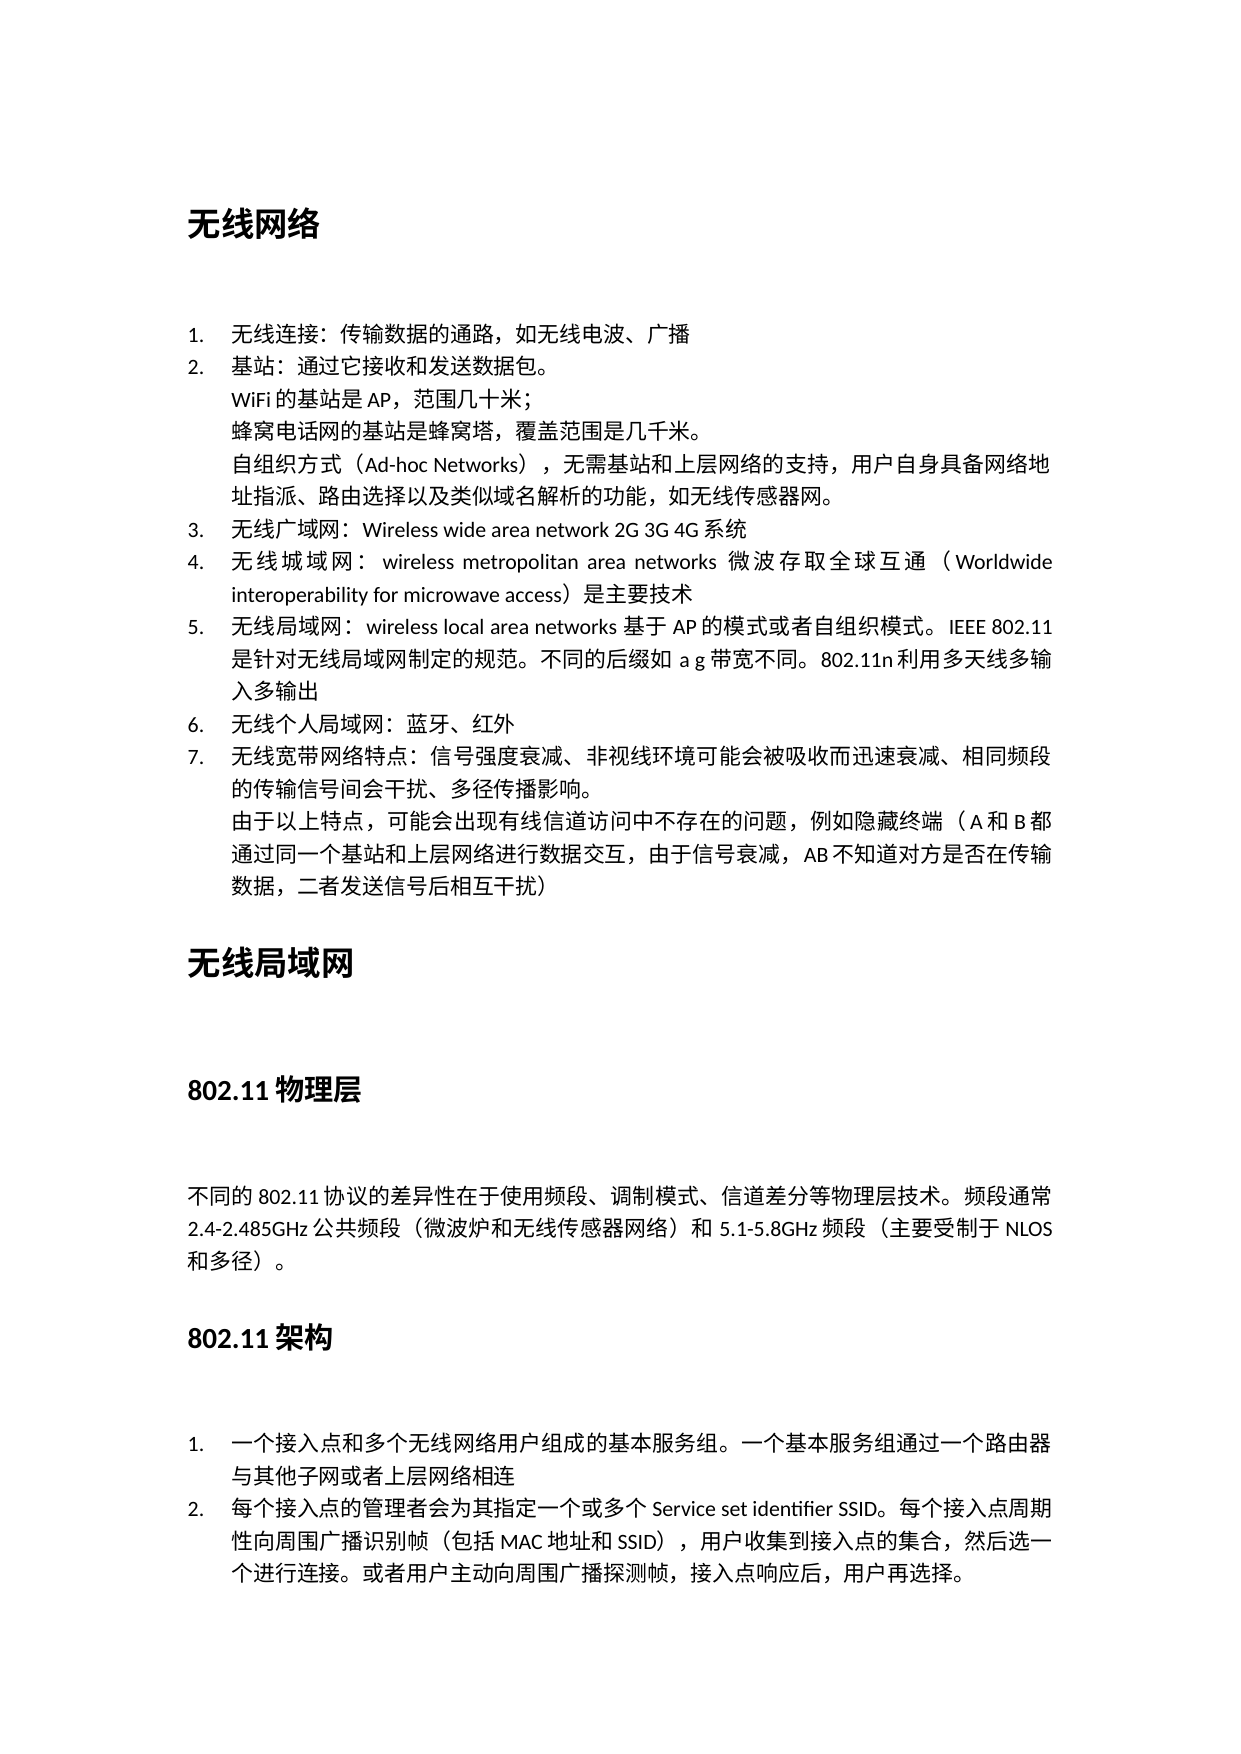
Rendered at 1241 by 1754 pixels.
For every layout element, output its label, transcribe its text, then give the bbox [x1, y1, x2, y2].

list 基站：通过它接收和发送数据包。 [187, 349, 1053, 381]
list 蜂窝电话网的基站是蜂窝塔，覆盖范围是几千米。 [231, 414, 1053, 446]
subtitle 802.11物理层 [187, 1056, 1053, 1121]
list 无线广域网：Wireless wide area network 2G 3G 4G系统 [187, 511, 1053, 544]
list 无线宽带网络特点：信号强度衰减、非视线环境可能会被吸收而迅速衰减、相同频段的传输信号间会干扰、多径传播影响。 [187, 739, 1053, 804]
list WiFi的基站是AP，范围几十米； [231, 381, 1053, 414]
list 自组织方式（Ad-hoc Networks），无需基站和上层网络的支持，用户自身具备网络地址指派、路由选择以及类似域名解析的功能，如无线传感器网。 [231, 446, 1053, 511]
list 无线连接：传输数据的通路，如无线电波、广播 [187, 316, 1053, 349]
subtitle 无线局域网 [187, 928, 1053, 993]
list 由于以上特点，可能会出现有线信道访问中不存在的问题，例如隐藏终端（A和B都通过同一个基站和上层网络进行数据交互，由于信号衰减，AB不知道对方是否在传输数据，二者发送信号后相互干扰） [231, 804, 1053, 901]
list 无线个人局域网：蓝牙、红外 [187, 706, 1053, 739]
list 一个接入点和多个无线网络用户组成的基本服务组。一个基本服务组通过一个路由器与其他子网或者上层网络相连 [187, 1426, 1053, 1491]
list 无线城域网：wireless metropolitan area networks 微波存取全球互通（Worldwide interoperability for microwave access）是主要技术 [187, 544, 1053, 609]
subtitle 802.11架构 [187, 1303, 1053, 1368]
subtitle 无线网络 [187, 189, 1053, 254]
list 每个接入点的管理者会为其指定一个或多个Service set identifier SSID。每个接入点周期性向周围广播识别帧（包括MAC地址和SSID），用户收集到接入点的集合，然后选一个进行连接。或者用户主动向周围广播探测帧，接入点响应后，用户再选择。 [187, 1491, 1053, 1588]
list 无线局域网：wireless local area networks 基于AP的模式或者自组织模式。IEEE 802.11是针对无线局域网制定的规范。不同的后缀如a g带宽不同。802.11n利用多天线多输入多输出 [187, 609, 1053, 706]
text 不同的802.11协议的差异性在于使用频段、调制模式、信道差分等物理层技术。频段通常2.4-2.485GHz公共频段（微波炉和无线传感器网络）和5.1-5.8GHz频段（主要受制于NLOS和多径）。 [187, 1178, 1053, 1276]
